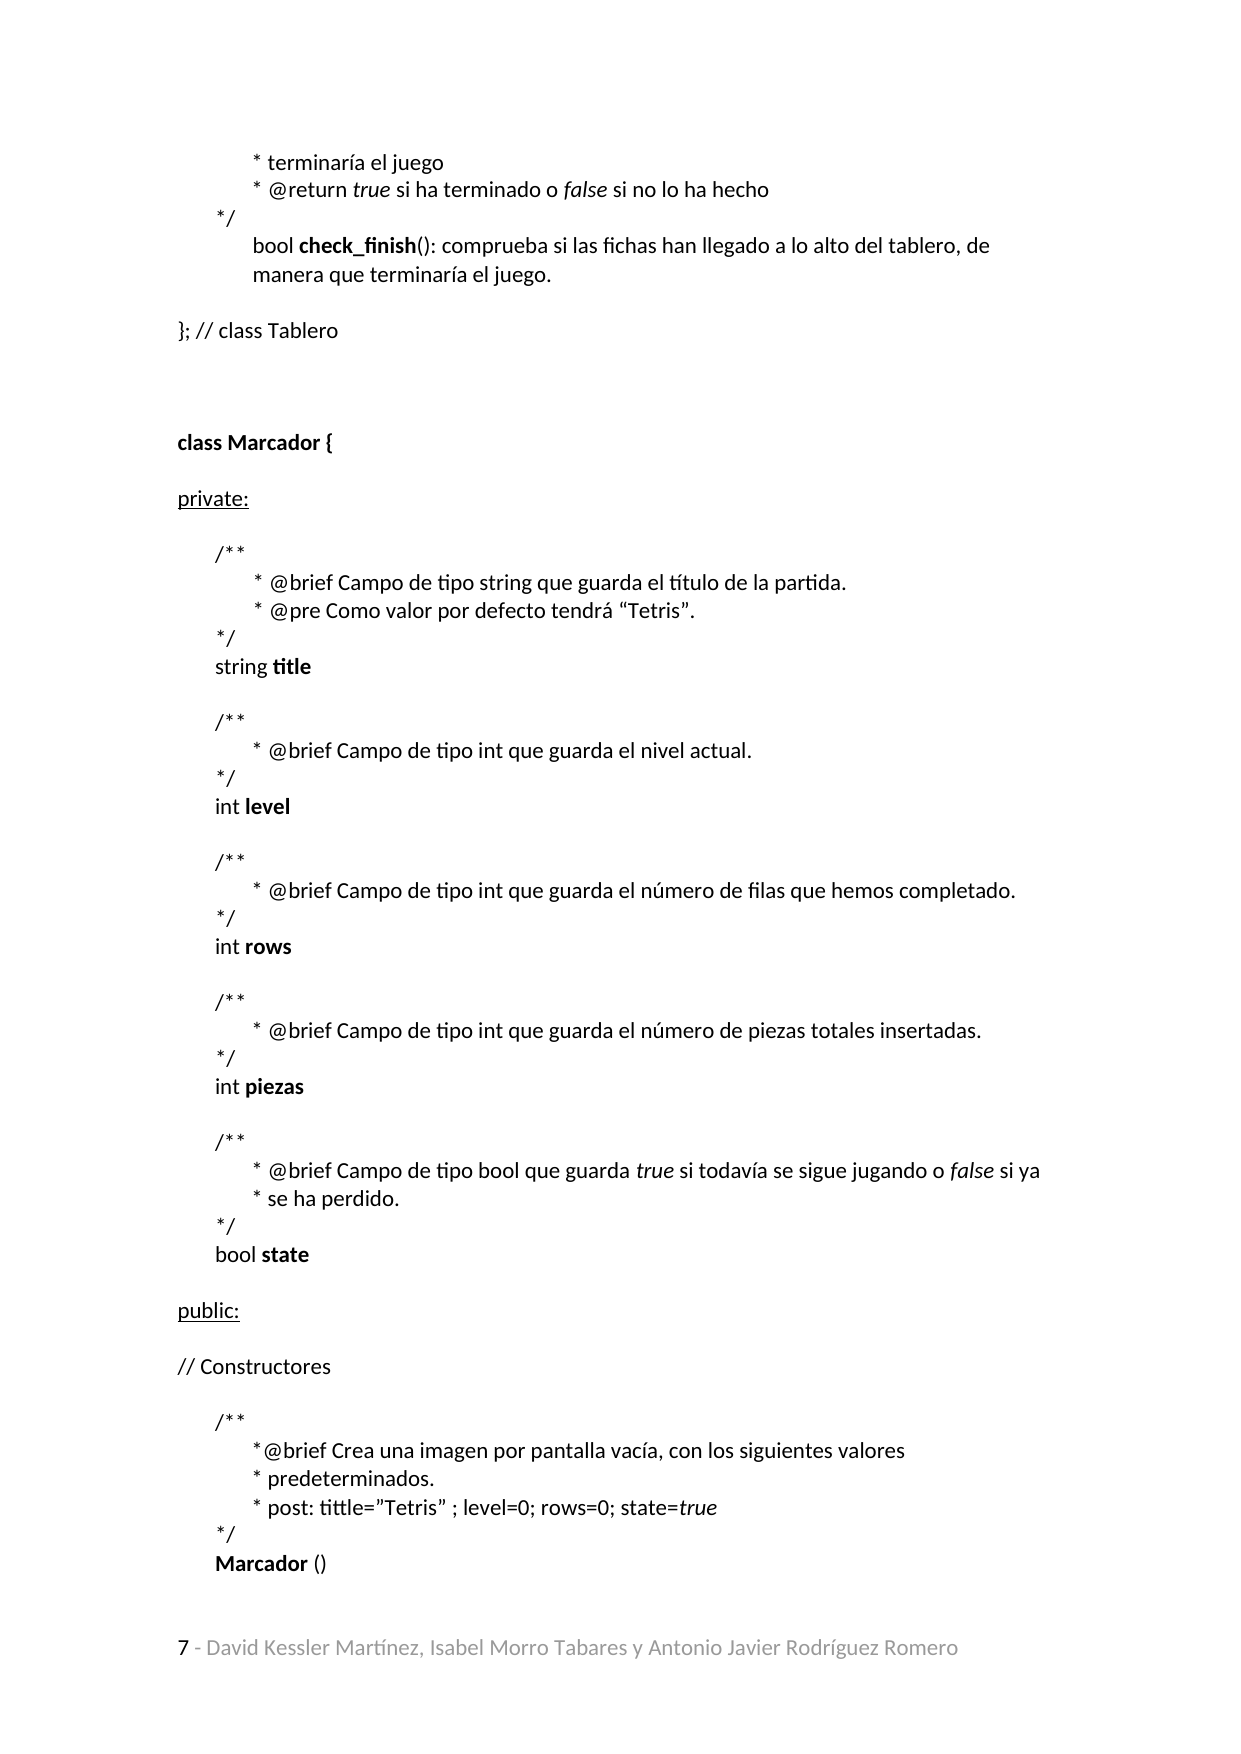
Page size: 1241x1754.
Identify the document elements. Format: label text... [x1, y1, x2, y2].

text * @return true si ha terminado o false si no lo ha hecho [251, 176, 1063, 204]
text int piezas [177, 1072, 1063, 1100]
text * @brief Campo de tipo int que guarda el nivel actual. [215, 736, 1063, 764]
text }; // class Tablero [177, 316, 1063, 344]
text class Marcador { [177, 428, 1063, 456]
text * @brief Campo de tipo bool que guarda true si todavía se sigue jugando o false si ya * se ha perdido. [251, 1156, 1063, 1212]
text /** [177, 848, 1063, 876]
text * post: tittle=”Tetris” ; level=0; rows=0; state=true [251, 1493, 1063, 1521]
text bool state [177, 1240, 1063, 1268]
text * @brief Campo de tipo int que guarda el número de piezas totales insertadas. [215, 1016, 1063, 1044]
text public: [177, 1296, 1063, 1324]
text private: [177, 484, 1063, 512]
text * predeterminados. [251, 1464, 1063, 1493]
text */ [177, 1212, 1063, 1240]
text bool check_finish(): comprueba si las fichas han llegado a lo alto del tablero, de manera que terminaría el juego. [252, 232, 1063, 288]
text /** [177, 540, 1063, 568]
text /** [177, 1128, 1063, 1156]
text */ [177, 1521, 1063, 1549]
text * @brief Campo de tipo string que guarda el título de la partida. [215, 568, 1063, 596]
text /** [177, 708, 1063, 736]
text *@brief Crea una imagen por pantalla vacía, con los siguientes valores [251, 1437, 1063, 1464]
text Marcador () [177, 1549, 1063, 1577]
text */ [177, 904, 1063, 932]
text string title [177, 652, 1063, 680]
text * @brief Campo de tipo int que guarda el número de filas que hemos completado. [215, 876, 1063, 904]
text int level [177, 792, 1063, 820]
text */ [177, 204, 1063, 232]
text */ [177, 624, 1063, 652]
text * @pre Como valor por defecto tendrá “Tetris”. [215, 596, 1063, 624]
text */ [177, 1044, 1063, 1072]
text /** [177, 1408, 1063, 1437]
text // Constructores [177, 1352, 1063, 1381]
text int rows [177, 932, 1063, 960]
text */ [177, 764, 1063, 792]
text /** [177, 988, 1063, 1016]
text * terminaría el juego [251, 148, 1063, 176]
